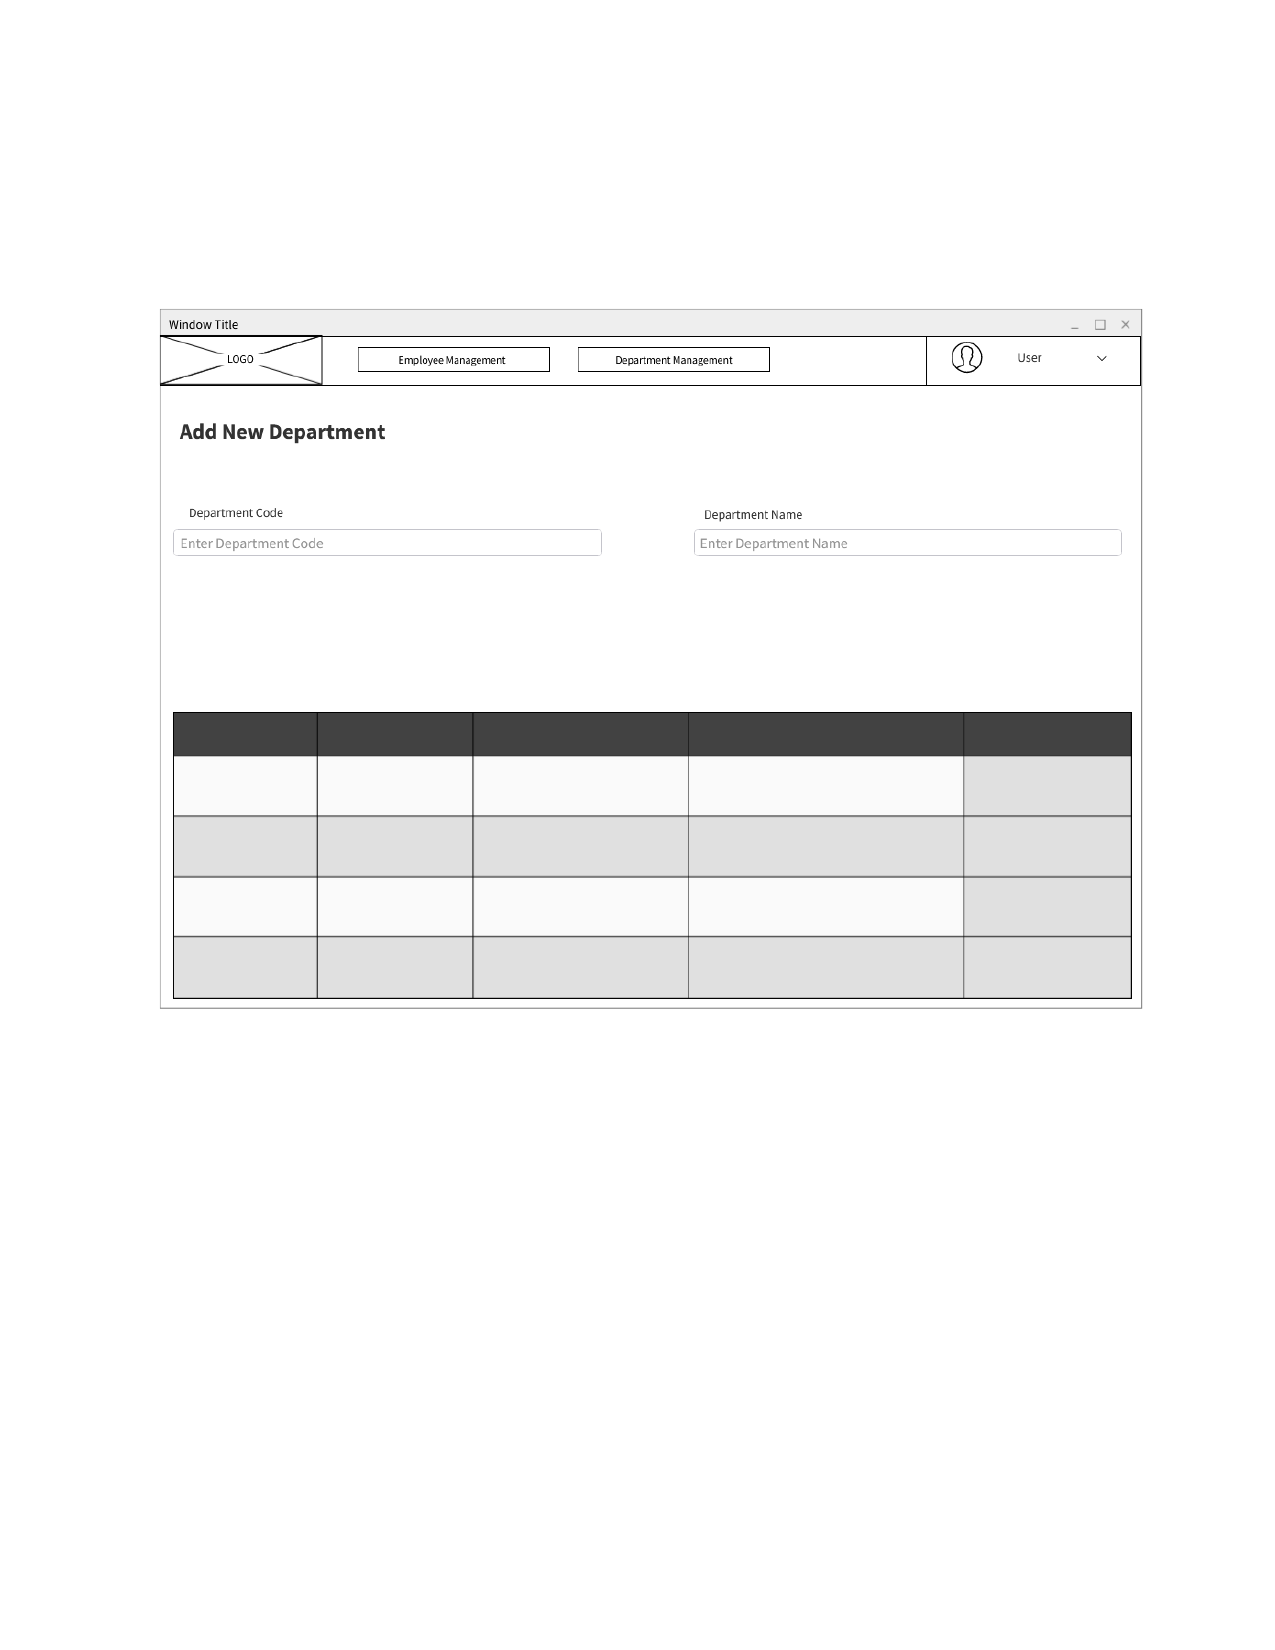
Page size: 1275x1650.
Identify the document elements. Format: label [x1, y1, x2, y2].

picture [150, 298, 1162, 1024]
